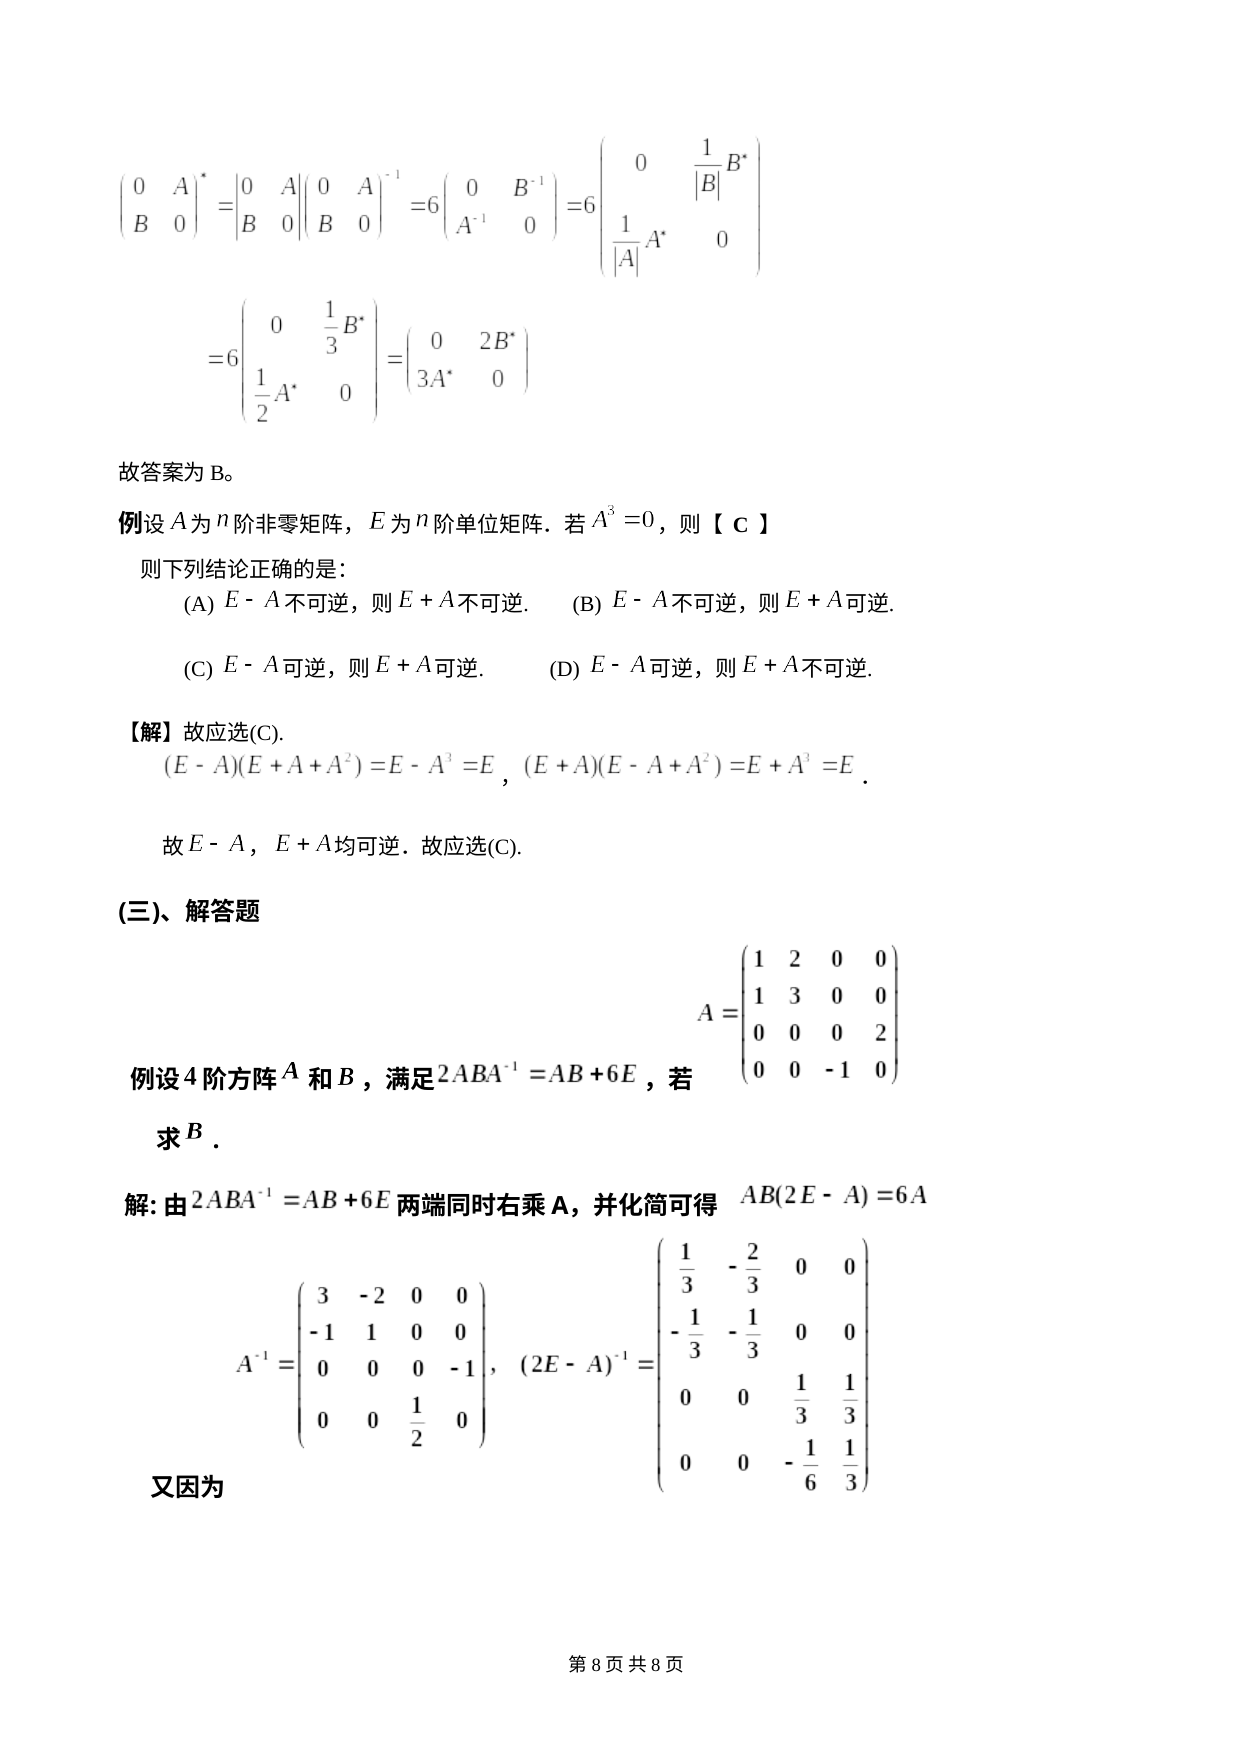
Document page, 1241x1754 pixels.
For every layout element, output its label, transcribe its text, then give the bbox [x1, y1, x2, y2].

text 解: 由两端同时右乘A，并化简可得 [118, 1169, 1134, 1234]
text (三)、解答题 [118, 877, 1134, 942]
text 又因为 [118, 1234, 1134, 1527]
text 故答案为B。 [118, 454, 1134, 487]
text (A) 不可逆，则不可逆. (B) 不可逆，则可逆. [118, 584, 1134, 649]
text ，． [118, 747, 1134, 812]
text 例设为阶非零矩阵，为阶单位矩阵．若，则【 C 】 [118, 487, 1134, 552]
text 故，均可逆．故应选(C). [118, 812, 1134, 877]
text 则下列结论正确的是： [118, 552, 1134, 584]
text (C) 可逆，则可逆. (D) 可逆，则不可逆. [118, 649, 1134, 714]
text 求. [118, 1104, 1134, 1169]
text 例设阶方阵和，满足，若 [118, 942, 1134, 1104]
text 【解】故应选(C). [118, 714, 1134, 747]
